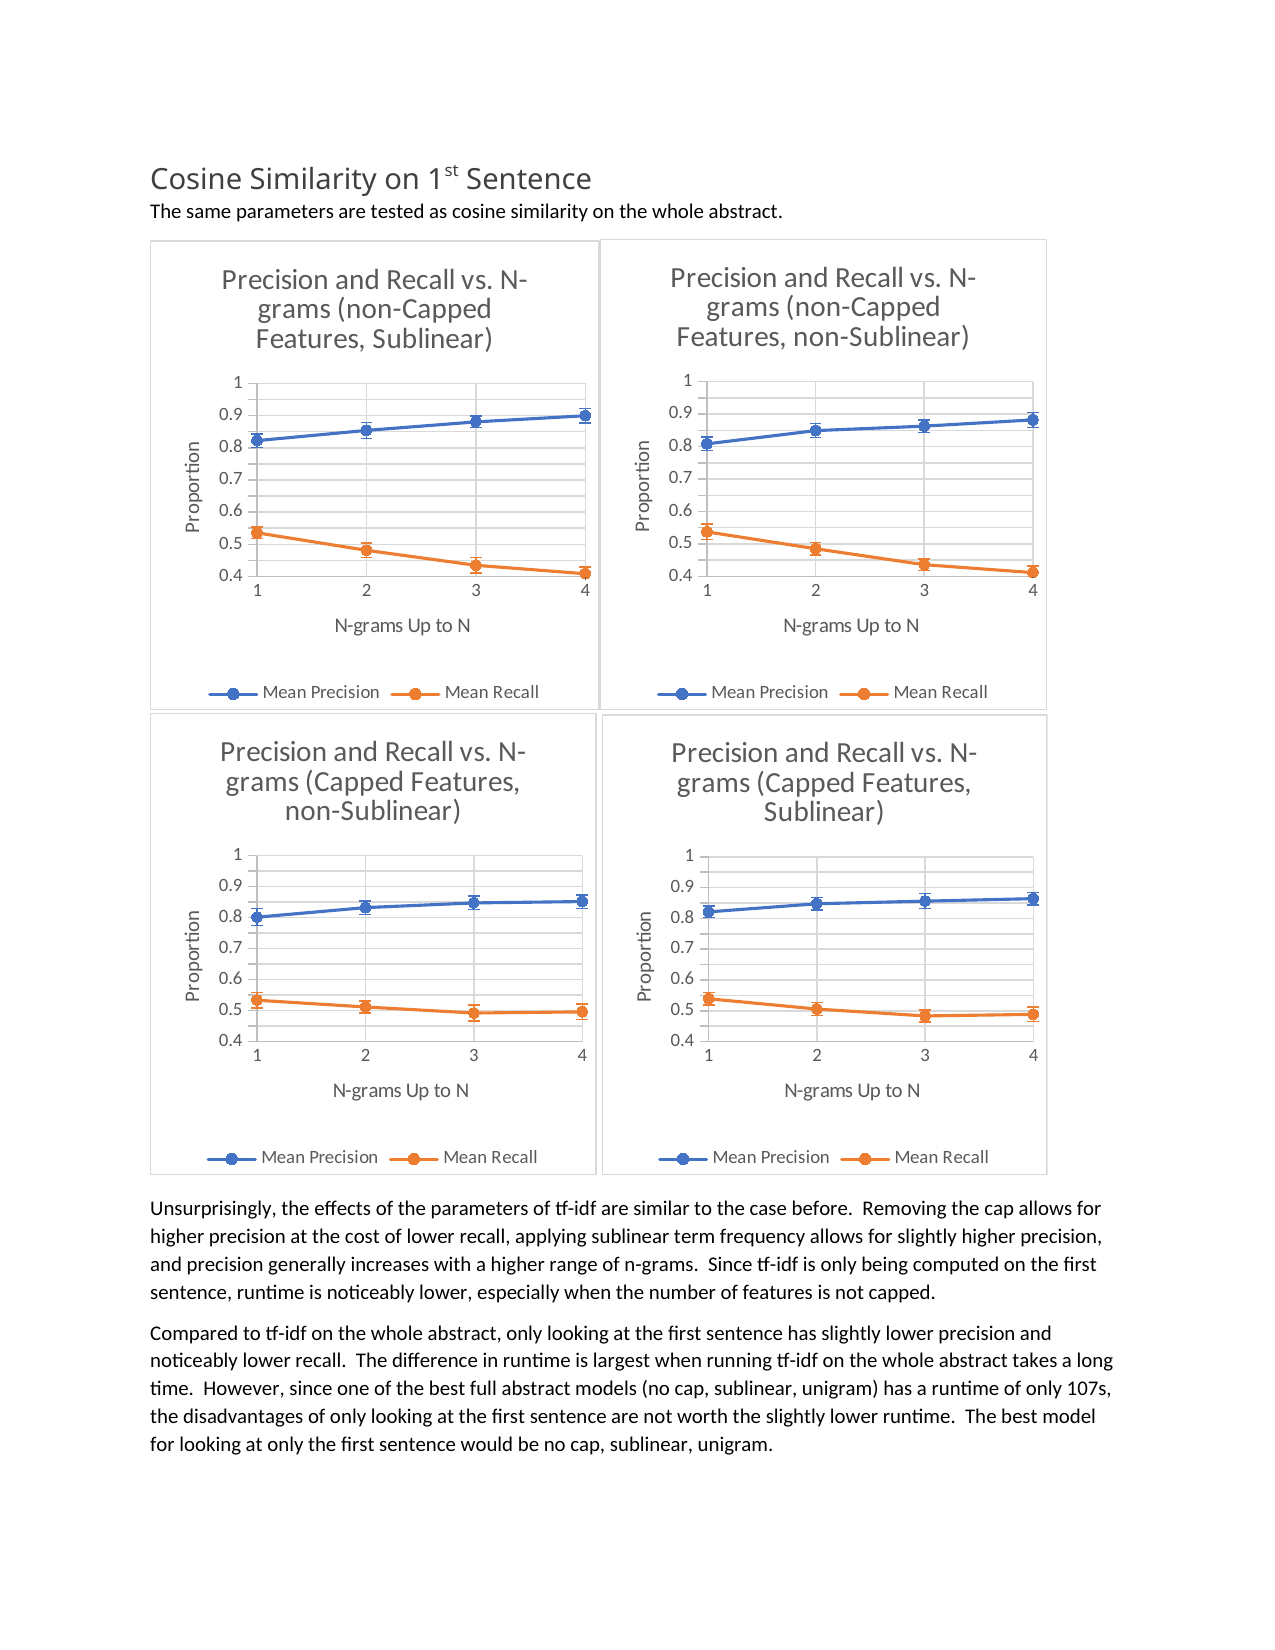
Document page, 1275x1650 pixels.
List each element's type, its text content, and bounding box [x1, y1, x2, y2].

subtitle Cosine Similarity on 1st Sentence [150, 158, 1125, 198]
text Compared to tf-idf on the whole abstract, only looking at the first sentence has slightly lower precision and noticeably lower recall. The difference in runtime is largest when running tf-idf on the whole abstract takes a long time. However, since one of the best full abstract models (no cap, sublinear, unigram) has a runtime of only 107s, the disadvantages of only looking at the first sentence are not worth the slightly lower runtime. The best model for looking at only the first sentence would be no cap, sublinear, unigram. [150, 1320, 1125, 1457]
text Unsurprisingly, the effects of the parameters of tf-idf are similar to the case before. Removing the cap allows for higher precision at the cost of lower recall, applying sublinear term frequency allows for slightly higher precision, and precision generally increases with a higher range of n-grams. Since tf-idf is only being computed on the first sentence, runtime is noticeably lower, especially when the number of features is not capped. [150, 1196, 1125, 1305]
text The same parameters are tested as cosine similarity on the whole abstract. [150, 198, 1125, 223]
